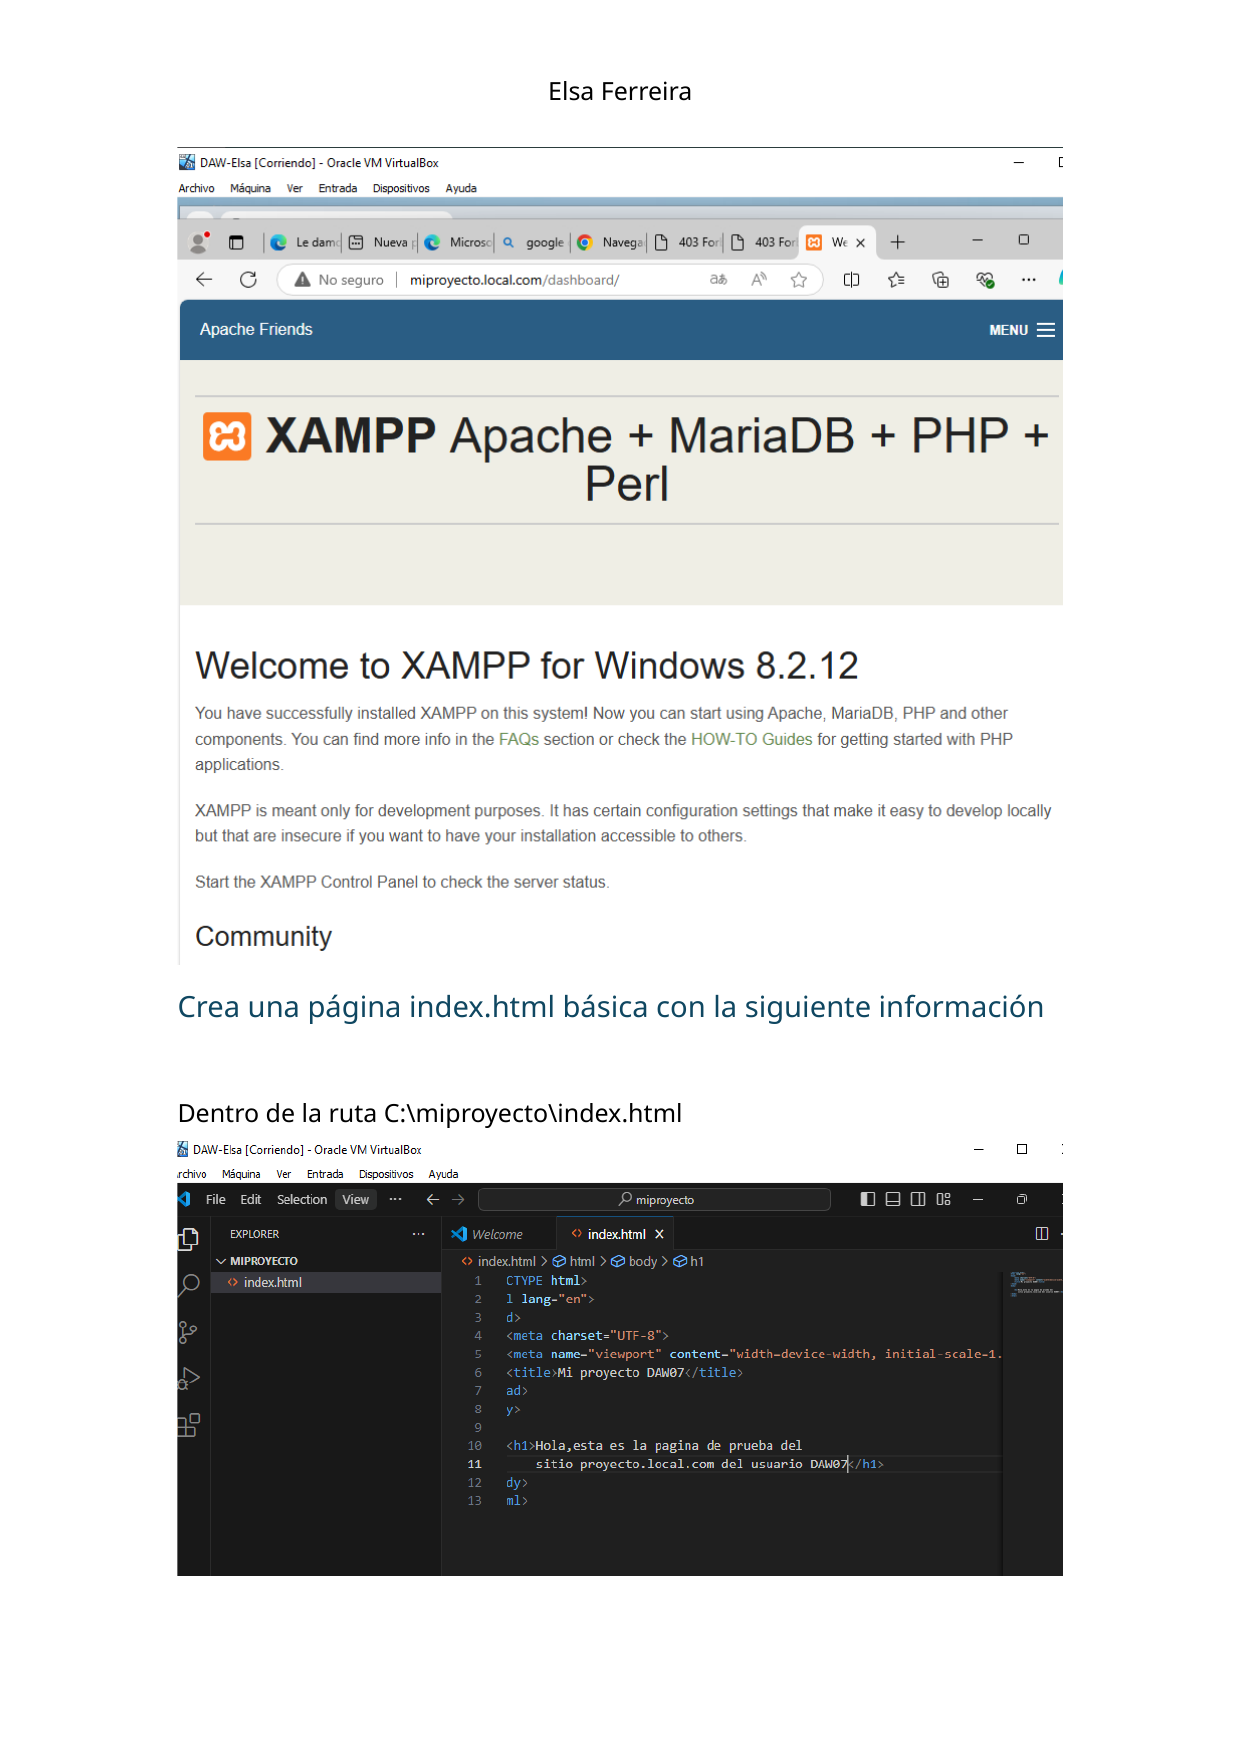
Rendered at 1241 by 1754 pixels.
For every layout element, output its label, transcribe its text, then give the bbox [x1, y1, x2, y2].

text Dentro de la ruta C:\miproyecto\index.html [177, 1096, 1063, 1135]
picture [177, 1135, 1063, 1576]
subtitle Crea una página index.html básica con la siguiente información [177, 986, 1063, 1026]
picture [177, 147, 1063, 965]
